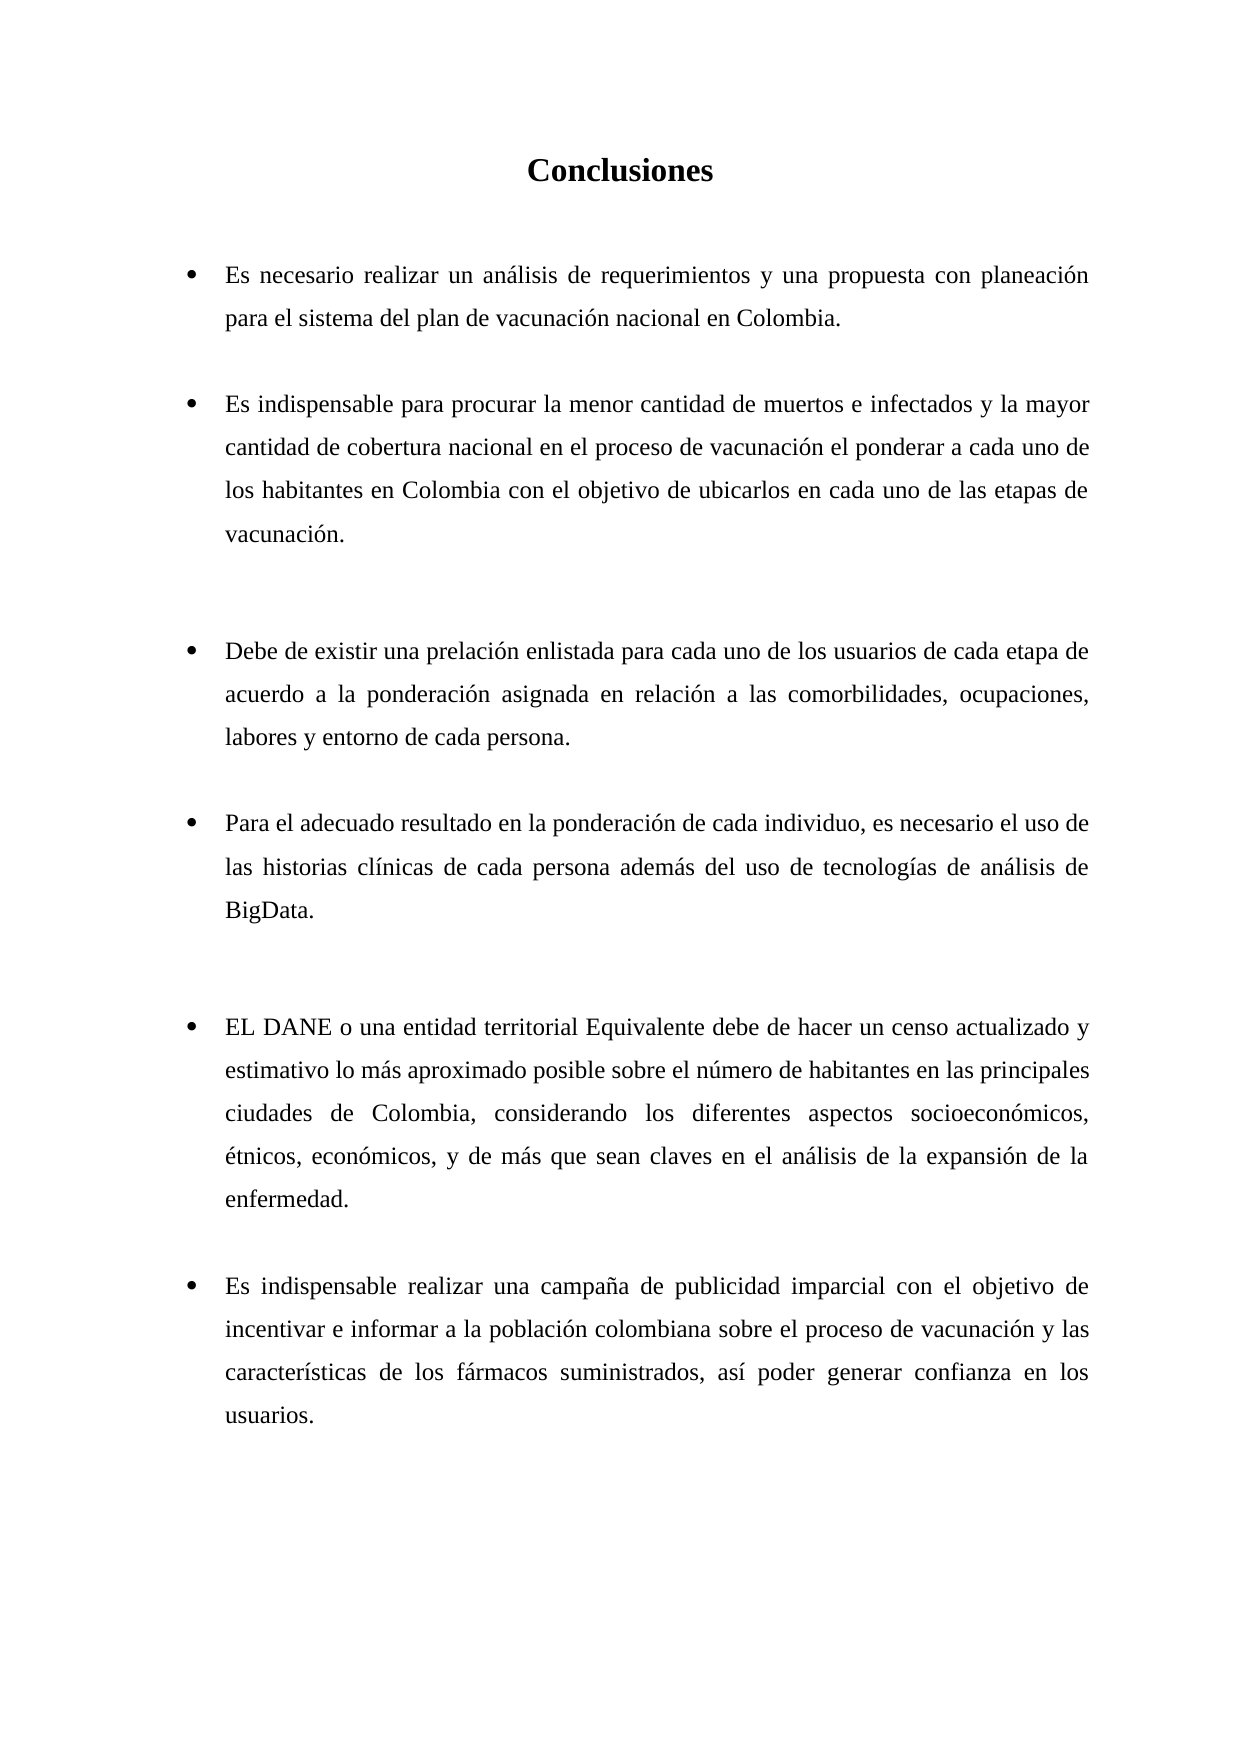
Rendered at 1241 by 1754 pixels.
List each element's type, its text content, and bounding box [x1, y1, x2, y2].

list EL DANE o una entidad territorial Equivalente debe de hacer un censo actualizado y estimativo lo más aproximado posible sobre el número de habitantes en las principales ciudades de Colombia, considerando los diferentes aspectos socioeconómicos, étnicos, económicos, y de más que sean claves en el análisis de la expansión de la enfermedad. [187, 1012, 1090, 1213]
list Es indispensable para procurar la menor cantidad de muertos e infectados y la mayor cantidad de cobertura nacional en el proceso de vacunación el ponderar a cada uno de los habitantes en Colombia con el objetivo de ubicarlos en cada uno de las etapas de vacunación. [187, 389, 1090, 547]
list Es indispensable realizar una campaña de publicidad imparcial con el objetivo de incentivar e informar a la población colombiana sobre el proceso de vacunación y las características de los fármacos suministrados, así poder generar confianza en los usuarios. [187, 1271, 1090, 1429]
list Debe de existir una prelación enlistada para cada uno de los usuarios de cada etapa de acuerdo a la ponderación asignada en relación a las comorbilidades, ocupaciones, labores y entorno de cada persona. [187, 636, 1090, 751]
subtitle Conclusiones [150, 150, 1090, 188]
list Es necesario realizar un análisis de requerimientos y una propuesta con planeación para el sistema del plan de vacunación nacional en Colombia. [187, 260, 1090, 332]
list Para el adecuado resultado en la ponderación de cada individuo, es necesario el uso de las historias clínicas de cada persona además del uso de tecnologías de análisis de BigData. [187, 808, 1090, 923]
